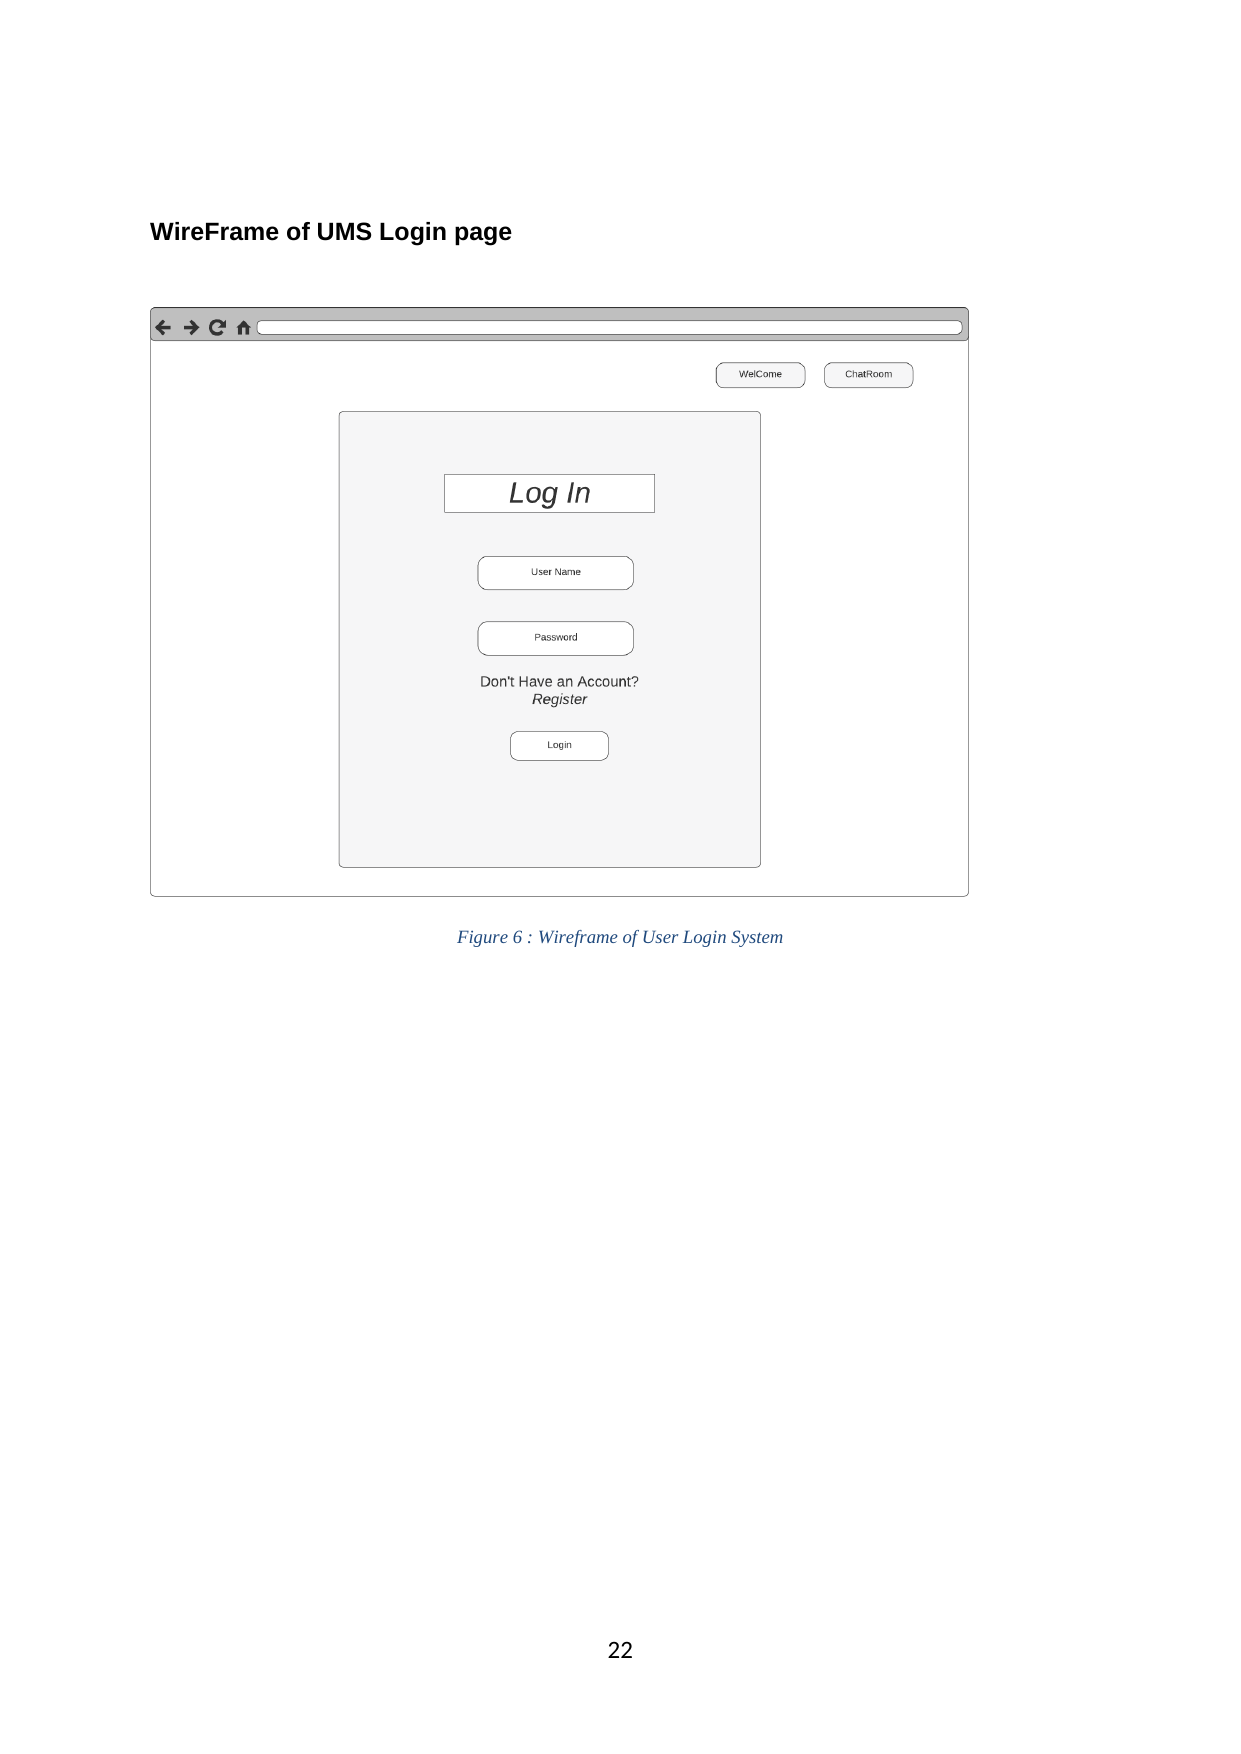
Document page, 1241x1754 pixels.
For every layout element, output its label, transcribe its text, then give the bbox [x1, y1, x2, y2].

text Figure 6 : Wireframe of User Login System [150, 926, 1090, 998]
subtitle WireFrame of UMS Login page [150, 217, 1090, 245]
picture [150, 305, 976, 906]
